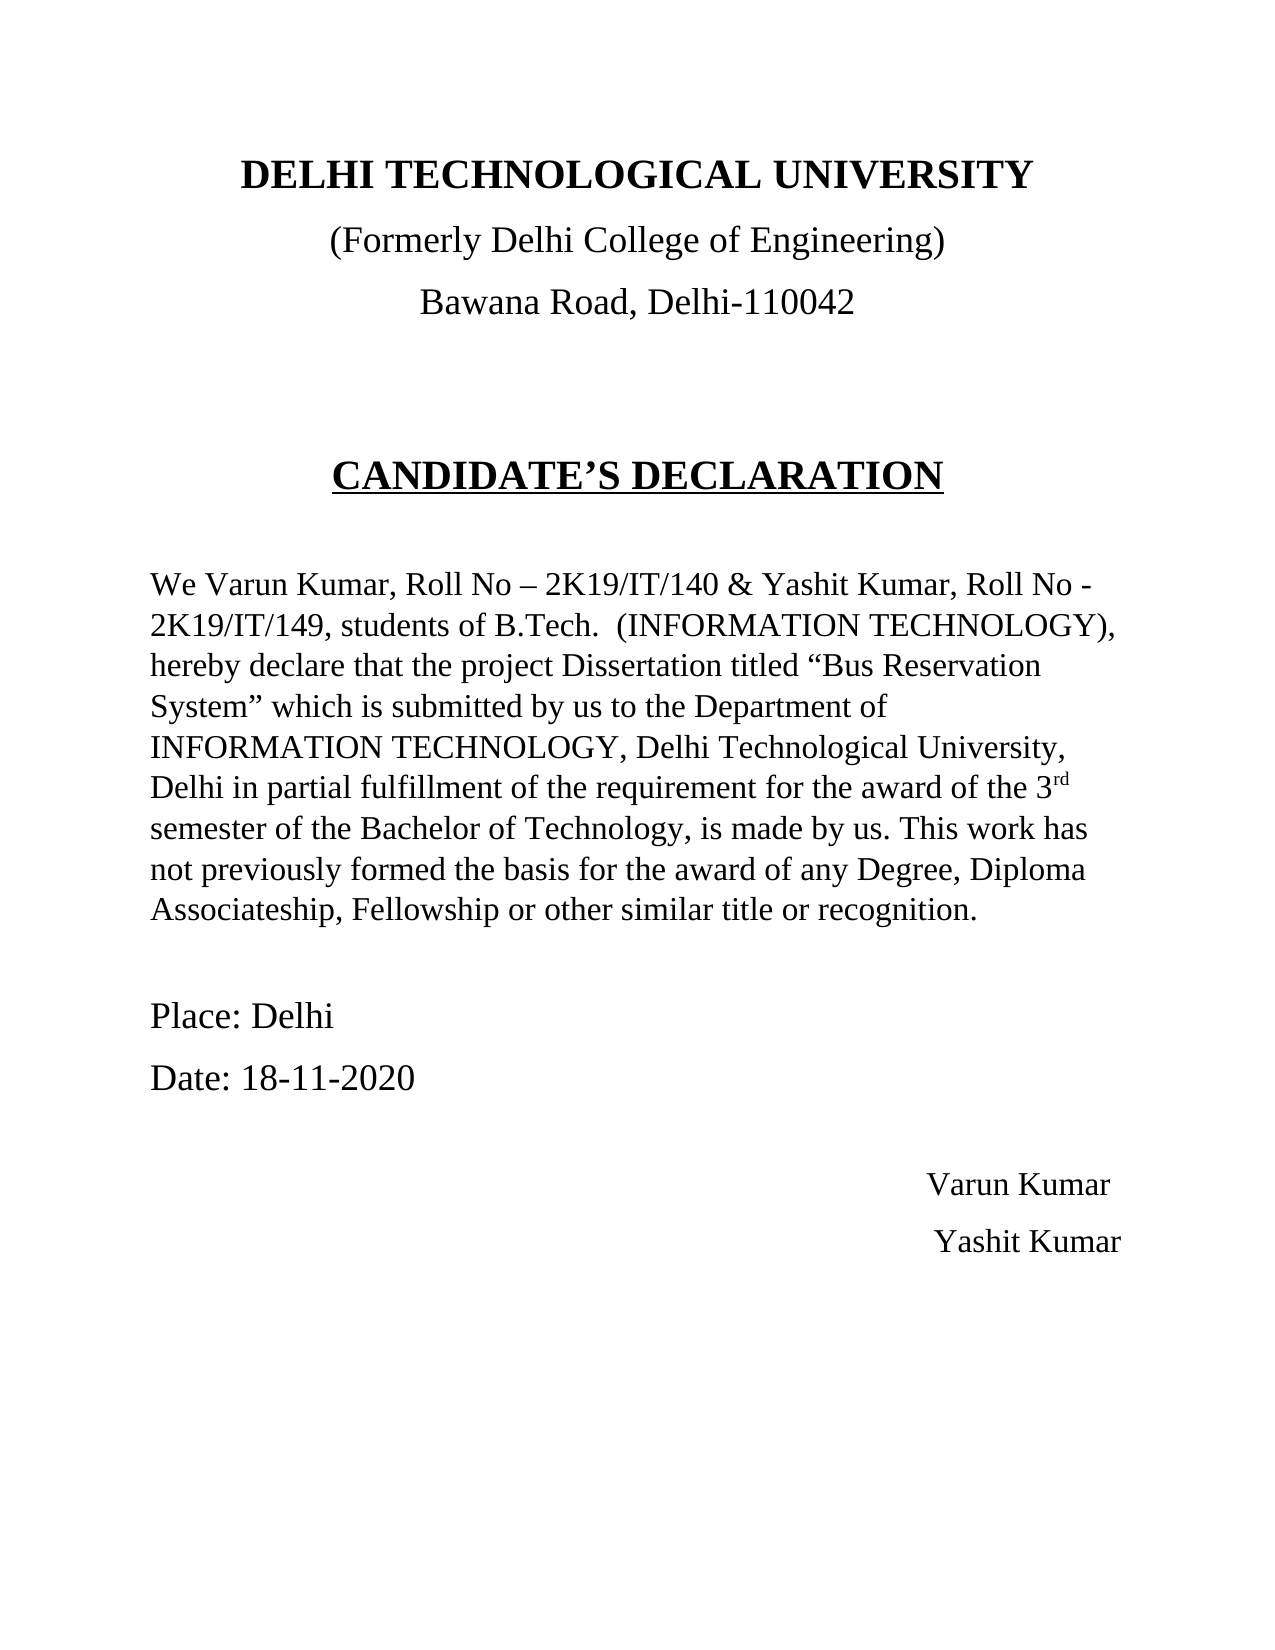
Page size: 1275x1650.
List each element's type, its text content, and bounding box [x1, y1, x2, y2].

text We Varun Kumar, Roll No – 2K19/IT/140 & Yashit Kumar, Roll No - 2K19/IT/149, students of B.Tech. (INFORMATION TECHNOLOGY), hereby declare that the project Dissertation titled “Bus Reservation System” which is submitted by us to the Department of INFORMATION TECHNOLOGY, Delhi Technological University, Delhi in partial fulfillment of the requirement for the award of the 3rd semester of the Bachelor of Technology, is made by us. This work has not previously formed the basis for the award of any Degree, Diploma Associateship, Fellowship or other similar title or recognition. [150, 564, 1125, 928]
text Date: 18-11-2020 [150, 1055, 1125, 1098]
text CANDIDATE’S DECLARATION [150, 451, 1125, 498]
text Varun Kumar [150, 1164, 1125, 1202]
text DELHI TECHNOLOGICAL UNIVERSITY [150, 150, 1125, 198]
text (Formerly Delhi College of Engineering) [150, 217, 1125, 261]
text Yashit Kumar [150, 1221, 1125, 1259]
text Place: Delhi [150, 993, 1125, 1036]
text Bawana Road, Delhi-110042 [150, 280, 1125, 323]
